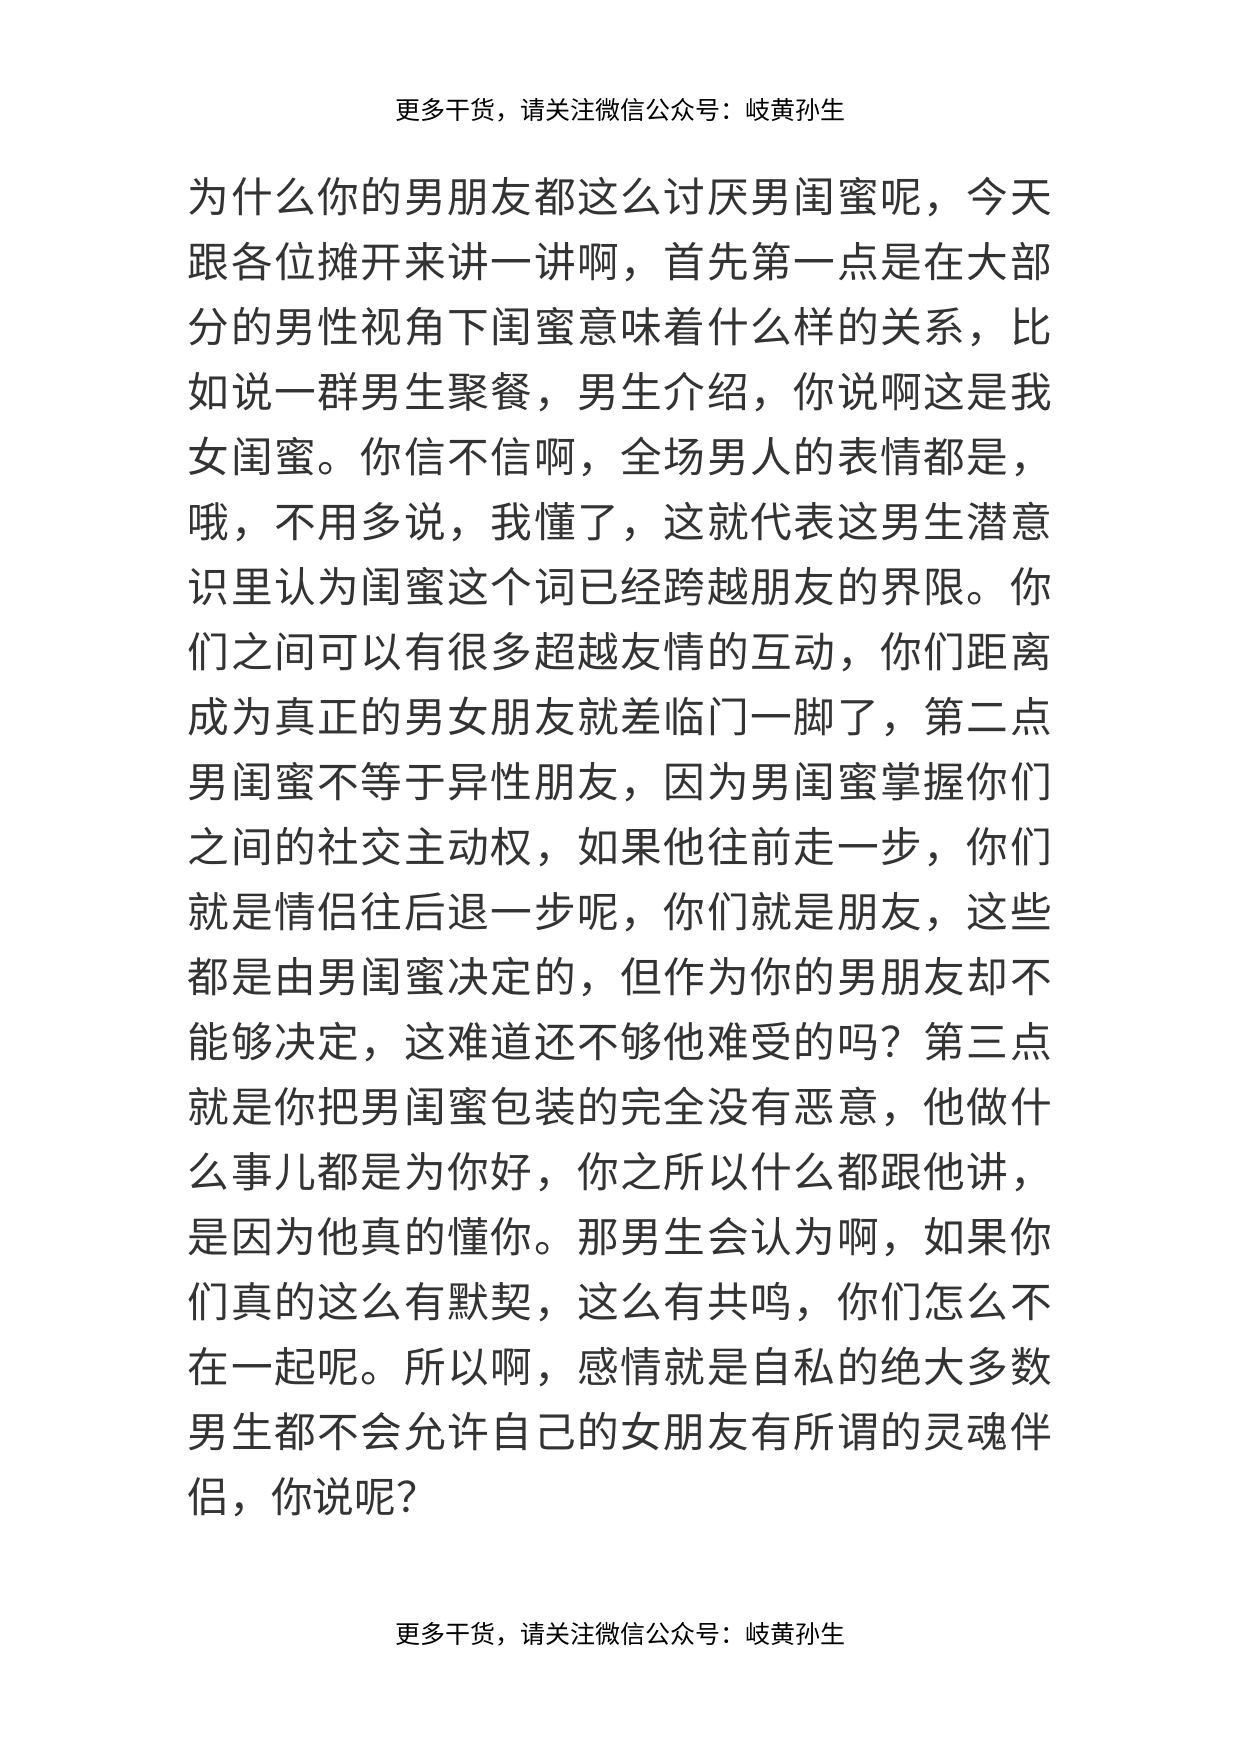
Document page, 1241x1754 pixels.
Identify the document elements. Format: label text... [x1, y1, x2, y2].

text 为什么你的男朋友都这么讨厌男闺蜜呢，今天跟各位摊开来讲一讲啊，首先第一点是在大部分的男性视角下闺蜜意味着什么样的关系，比如说一群男生聚餐，男生介绍，你说啊这是我女闺蜜。你信不信啊，全场男人的表情都是，哦，不用多说，我懂了，这就代表这男生潜意识里认为闺蜜这个词已经跨越朋友的界限。你们之间可以有很多超越友情的互动，你们距离成为真正的男女朋友就差临门一脚了，第二点男闺蜜不等于异性朋友，因为男闺蜜掌握你们之间的社交主动权，如果他往前走一步，你们就是情侣往后退一步呢，你们就是朋友，这些都是由男闺蜜决定的，但作为你的男朋友却不能够决定，这难道还不够他难受的吗？第三点就是你把男闺蜜包装的完全没有恶意，他做什么事儿都是为你好，你之所以什么都跟他讲，是因为他真的懂你。那男生会认为啊，如果你们真的这么有默契，这么有共鸣，你们怎么不在一起呢。所以啊，感情就是自私的绝大多数男生都不会允许自己的女朋友有所谓的灵魂伴侣，你说呢？ [187, 162, 1053, 1527]
